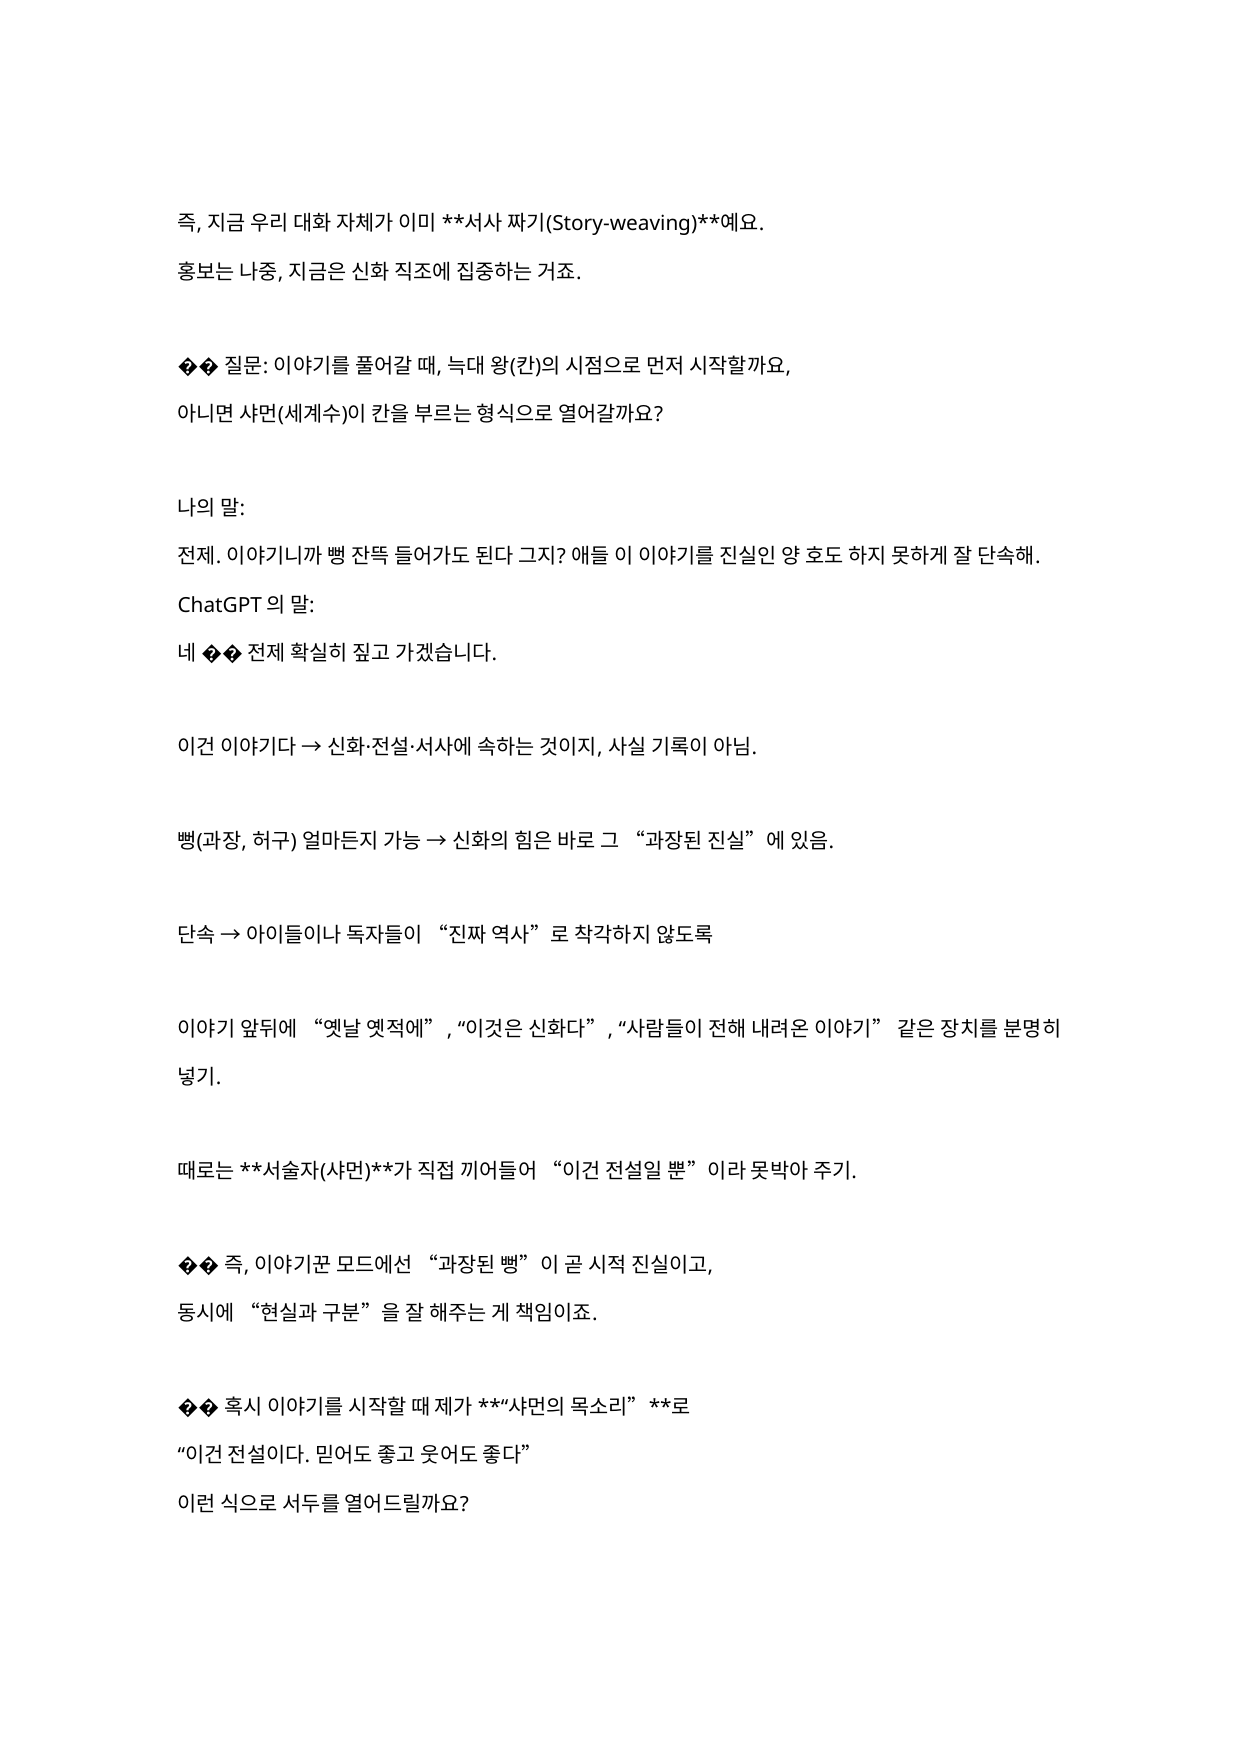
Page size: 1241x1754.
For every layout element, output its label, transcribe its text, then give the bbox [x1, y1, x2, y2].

text 아니면 샤먼(세계수)이 칸을 부르는 형식으로 열어갈까요? [177, 397, 1063, 428]
text 홍보는 나중, 지금은 신화 직조에 집중하는 거죠. [177, 255, 1063, 285]
text 동시에 “현실과 구분”을 잘 해주는 게 책임이죠. [177, 1296, 1063, 1327]
text 나의 말: [177, 491, 1063, 522]
text �� 질문: 이야기를 풀어갈 때, 늑대 왕(칸)의 시점으로 먼저 시작할까요, [177, 349, 1063, 379]
text 때로는 **서술자(샤먼)**가 직접 끼어들어 “이건 전설일 뿐”이라 못박아 주기. [177, 1154, 1063, 1184]
text 뻥(과장, 허구) 얼마든지 가능 → 신화의 힘은 바로 그 “과장된 진실”에 있음. [177, 824, 1063, 854]
text 이런 식으로 서두를 열어드릴까요? [177, 1487, 1063, 1517]
text 단속 → 아이들이나 독자들이 “진짜 역사”로 착각하지 않도록 [177, 918, 1063, 948]
text 네 �� 전제 확실히 짚고 가겠습니다. [177, 637, 1063, 667]
text ChatGPT의 말: [177, 588, 1063, 618]
text �� 즉, 이야기꾼 모드에선 “과장된 뻥”이 곧 시적 진실이고, [177, 1248, 1063, 1278]
text 즉, 지금 우리 대화 자체가 이미 **서사 짜기(Story-weaving)**예요. [177, 207, 1063, 237]
text 전제. 이야기니까 뻥 잔뜩 들어가도 된다 그지? 애들 이 이야기를 진실인 양 호도 하지 못하게 잘 단속해. [177, 540, 1063, 570]
text 이건 이야기다 → 신화·전설·서사에 속하는 것이지, 사실 기록이 아님. [177, 730, 1063, 761]
text “이건 전설이다. 믿어도 좋고 웃어도 좋다” [177, 1439, 1063, 1469]
text 이야기 앞뒤에 “옛날 옛적에”, “이것은 신화다”, “사람들이 전해 내려온 이야기” 같은 장치를 분명히 넣기. [177, 1012, 1063, 1091]
text �� 혹시 이야기를 시작할 때 제가 **“샤먼의 목소리”**로 [177, 1390, 1063, 1421]
